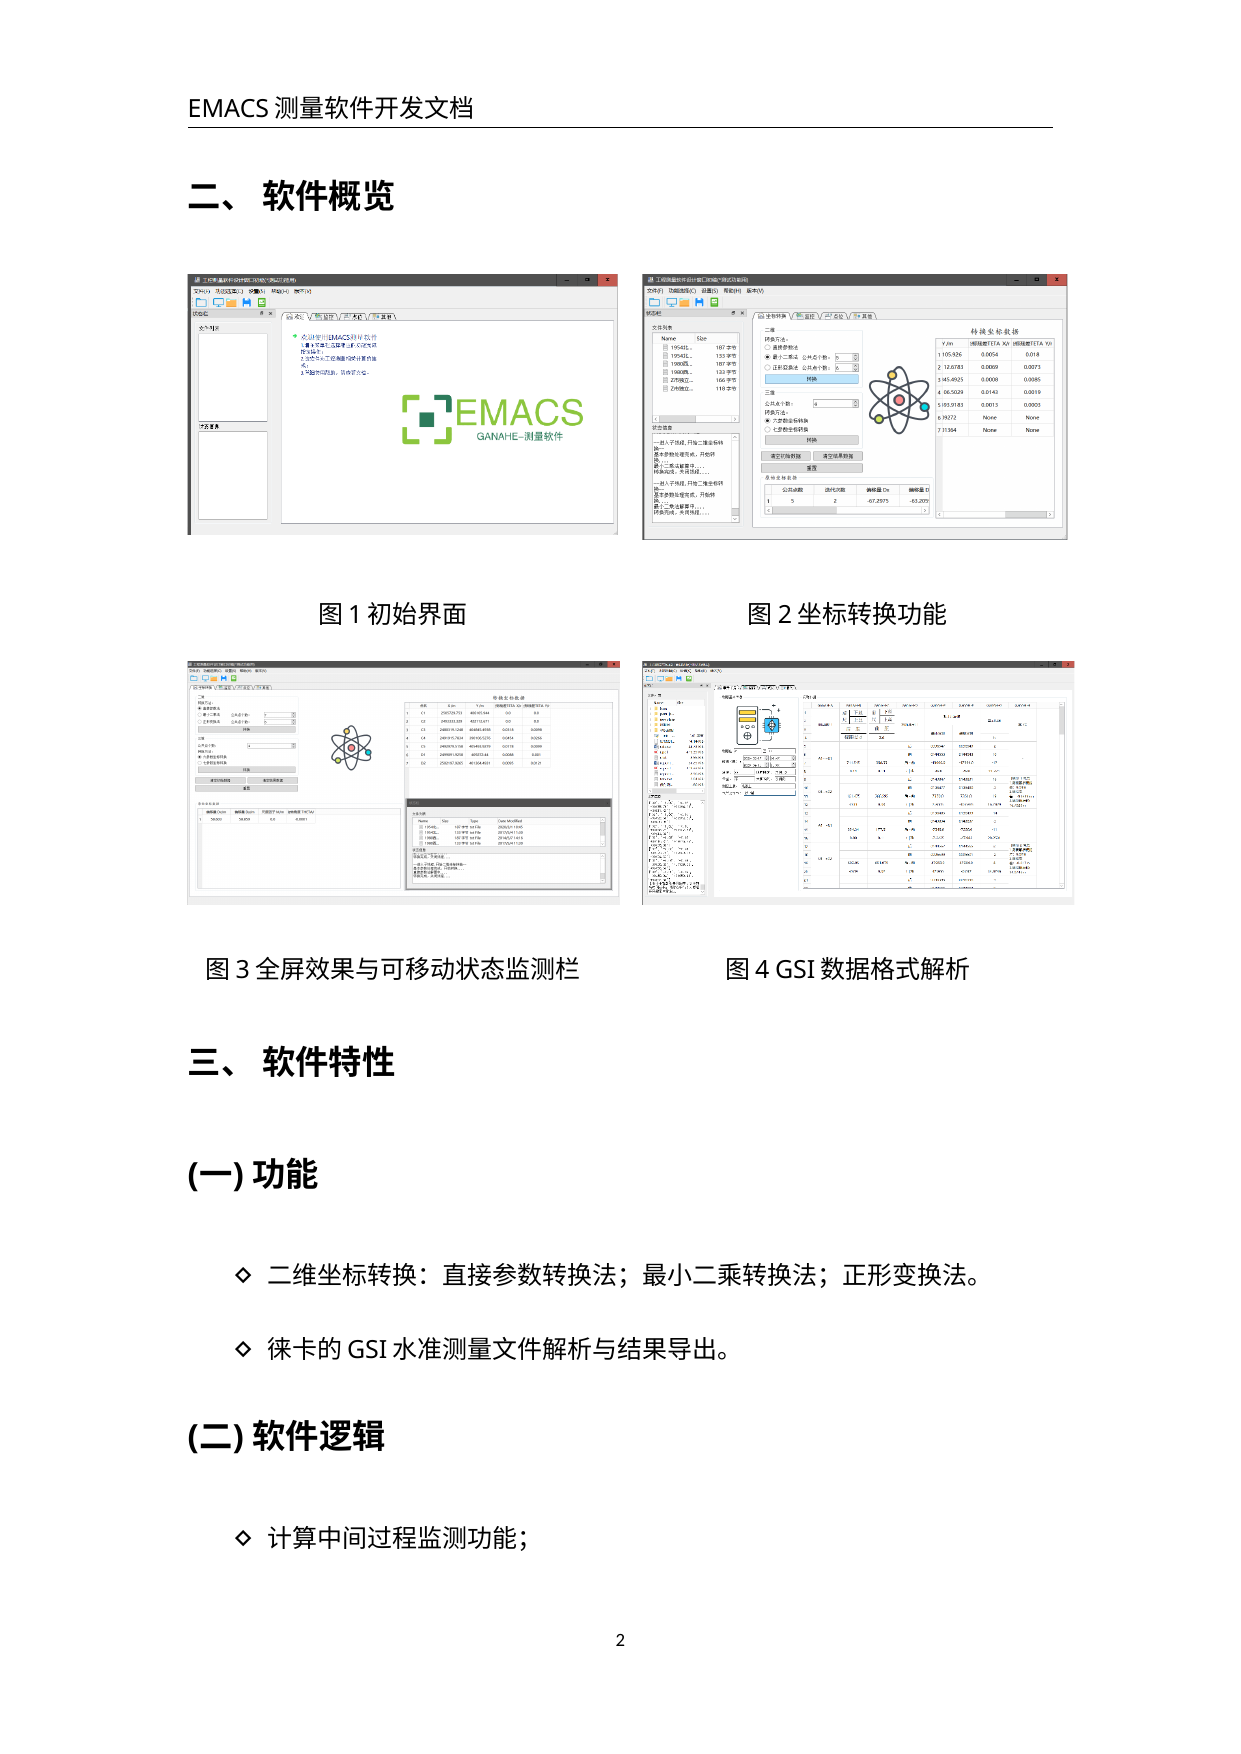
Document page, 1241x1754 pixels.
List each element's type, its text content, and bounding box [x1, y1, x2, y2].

list 徕卡的GSI水准测量文件解析与结果导出。 [232, 1315, 1053, 1380]
subtitle 功能 [187, 1140, 1053, 1205]
text 图2 坐标转换功能 [642, 580, 1053, 645]
picture [187, 661, 620, 905]
text 图3 全屏效果与可移动状态监测栏 [187, 935, 598, 1000]
text 图1 初始界面 [187, 580, 598, 645]
picture [187, 274, 618, 535]
list 计算中间过程监测功能； [232, 1504, 1053, 1569]
text 图4 GSI数据格式解析 [642, 935, 1053, 1000]
subtitle 软件特性 [187, 1027, 1053, 1092]
picture [642, 661, 1075, 905]
subtitle 软件逻辑 [187, 1402, 1053, 1467]
subtitle 软件概览 [187, 162, 1053, 227]
picture [642, 274, 1068, 540]
list 二维坐标转换：直接参数转换法；最小二乘转换法；正形变换法。 [232, 1241, 1053, 1306]
